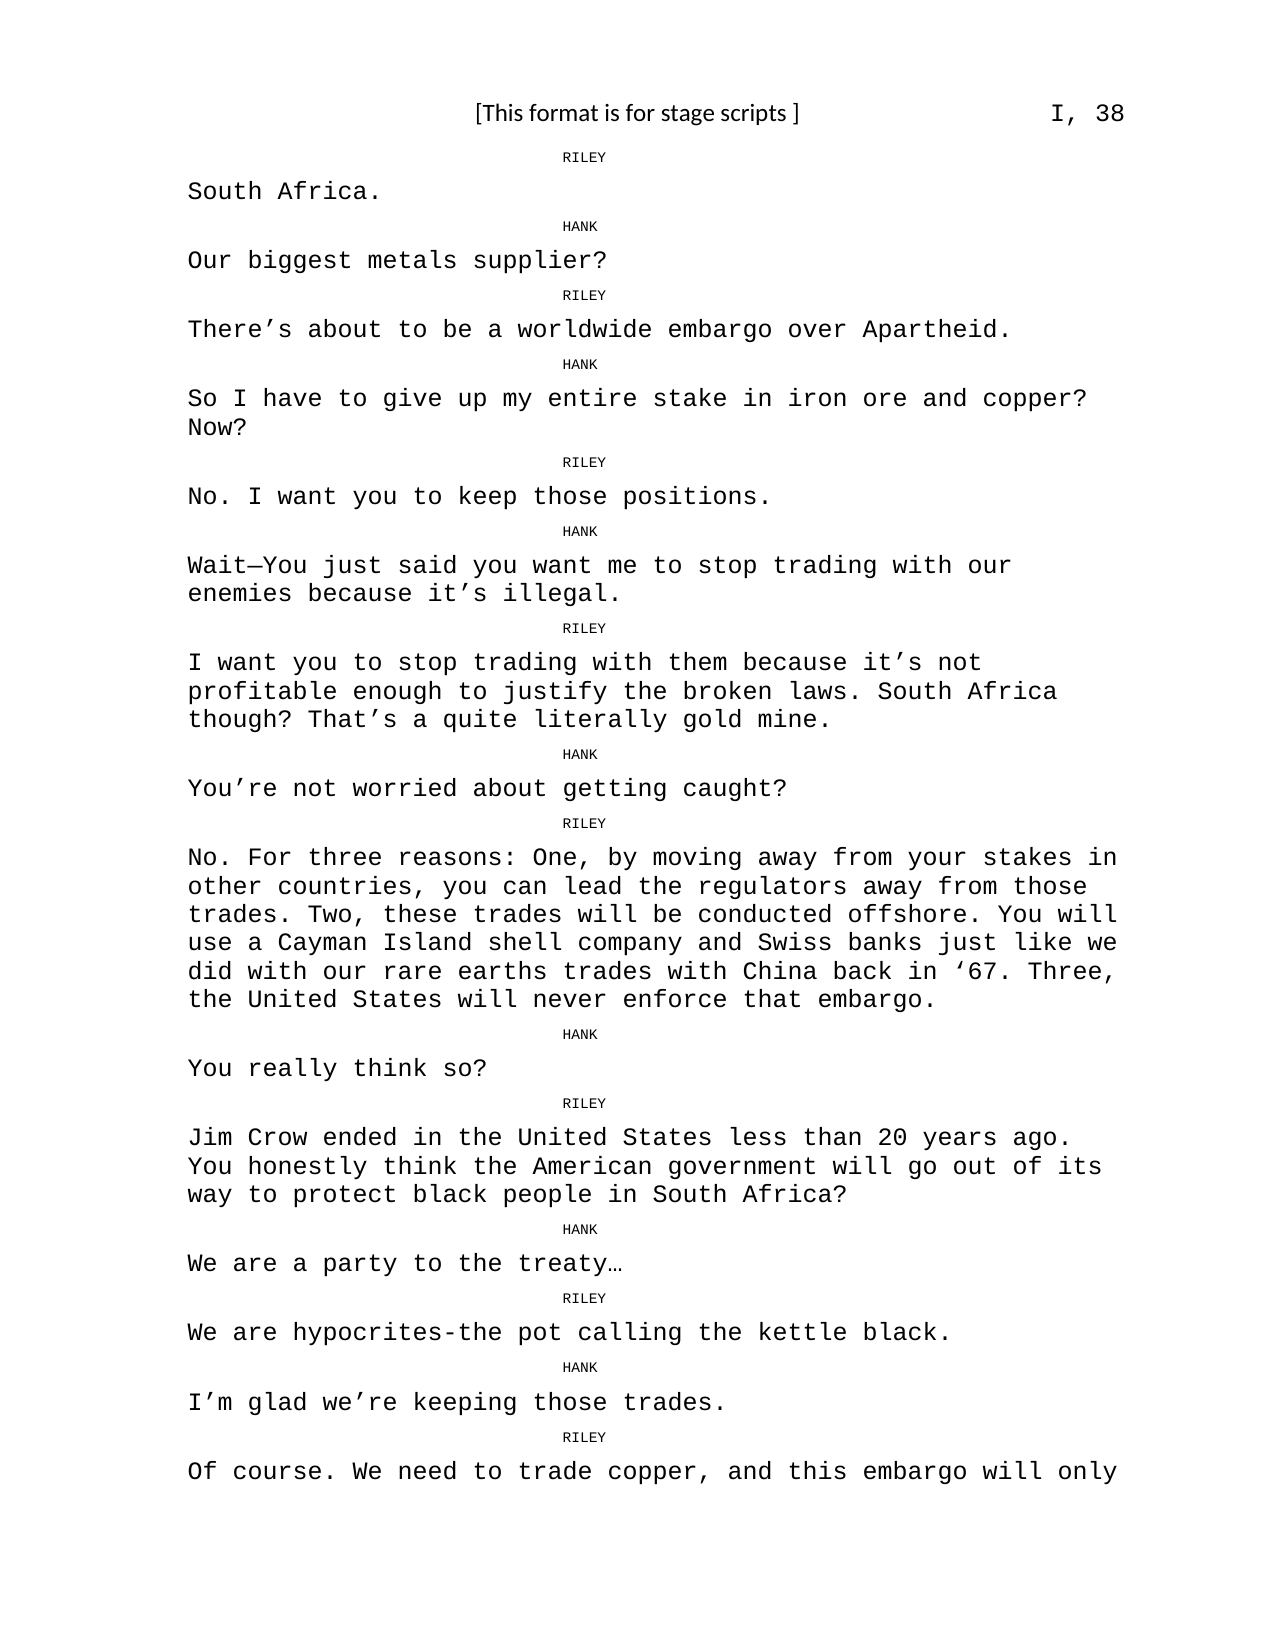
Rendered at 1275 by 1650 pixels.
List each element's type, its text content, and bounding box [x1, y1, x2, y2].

text riley [562, 622, 1125, 650]
text riley [562, 1292, 1125, 1320]
text No. For three reasons: One, by moving away from your stakes in other countries, you can lead the regulators away from those trades. Two, these trades will be conducted offshore. You will use a Cayman Island shell company and Swiss banks just like we did with our rare earths trades with China back in ‘67. Three, the United States will never enforce that embargo. [187, 845, 1125, 1015]
text Hank [562, 1361, 1125, 1389]
text You really think so? [187, 1056, 1125, 1084]
text Hank [562, 1027, 1125, 1056]
text Our biggest metals supplier? [187, 247, 1125, 276]
text Hank [562, 357, 1125, 386]
text riley [562, 1430, 1125, 1458]
text Hank [562, 1222, 1125, 1251]
text riley [562, 150, 1125, 178]
text Wait—You just said you want me to stop trading with our enemies because it’s illegal. [187, 552, 1125, 609]
text riley [562, 455, 1125, 483]
text riley [562, 288, 1125, 317]
text You’re not worried about getting caught? [187, 776, 1125, 804]
text South Africa. [187, 178, 1125, 207]
text I want you to stop trading with them because it’s not profitable enough to justify the broken laws. South Africa though? That’s a quite literally gold mine. [187, 650, 1125, 735]
text Jim Crow ended in the United States less than 20 years ago. You honestly think the American government will go out of its way to protect black people in South Africa? [187, 1125, 1125, 1210]
text riley [562, 1097, 1125, 1125]
text Hank [562, 747, 1125, 776]
text There’s about to be a worldwide embargo over Apartheid. [187, 317, 1125, 345]
text We are hypocrites-the pot calling the kettle black. [187, 1320, 1125, 1348]
text No. I want you to keep those positions. [187, 483, 1125, 512]
text We are a party to the treaty… [187, 1251, 1125, 1279]
text Hank [562, 524, 1125, 552]
text I’m glad we’re keeping those trades. [187, 1389, 1125, 1417]
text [187, 1458, 1125, 1487]
text Hank [562, 219, 1125, 247]
text So I have to give up my entire stake in iron ore and copper? Now? [187, 386, 1125, 442]
text riley [562, 817, 1125, 845]
